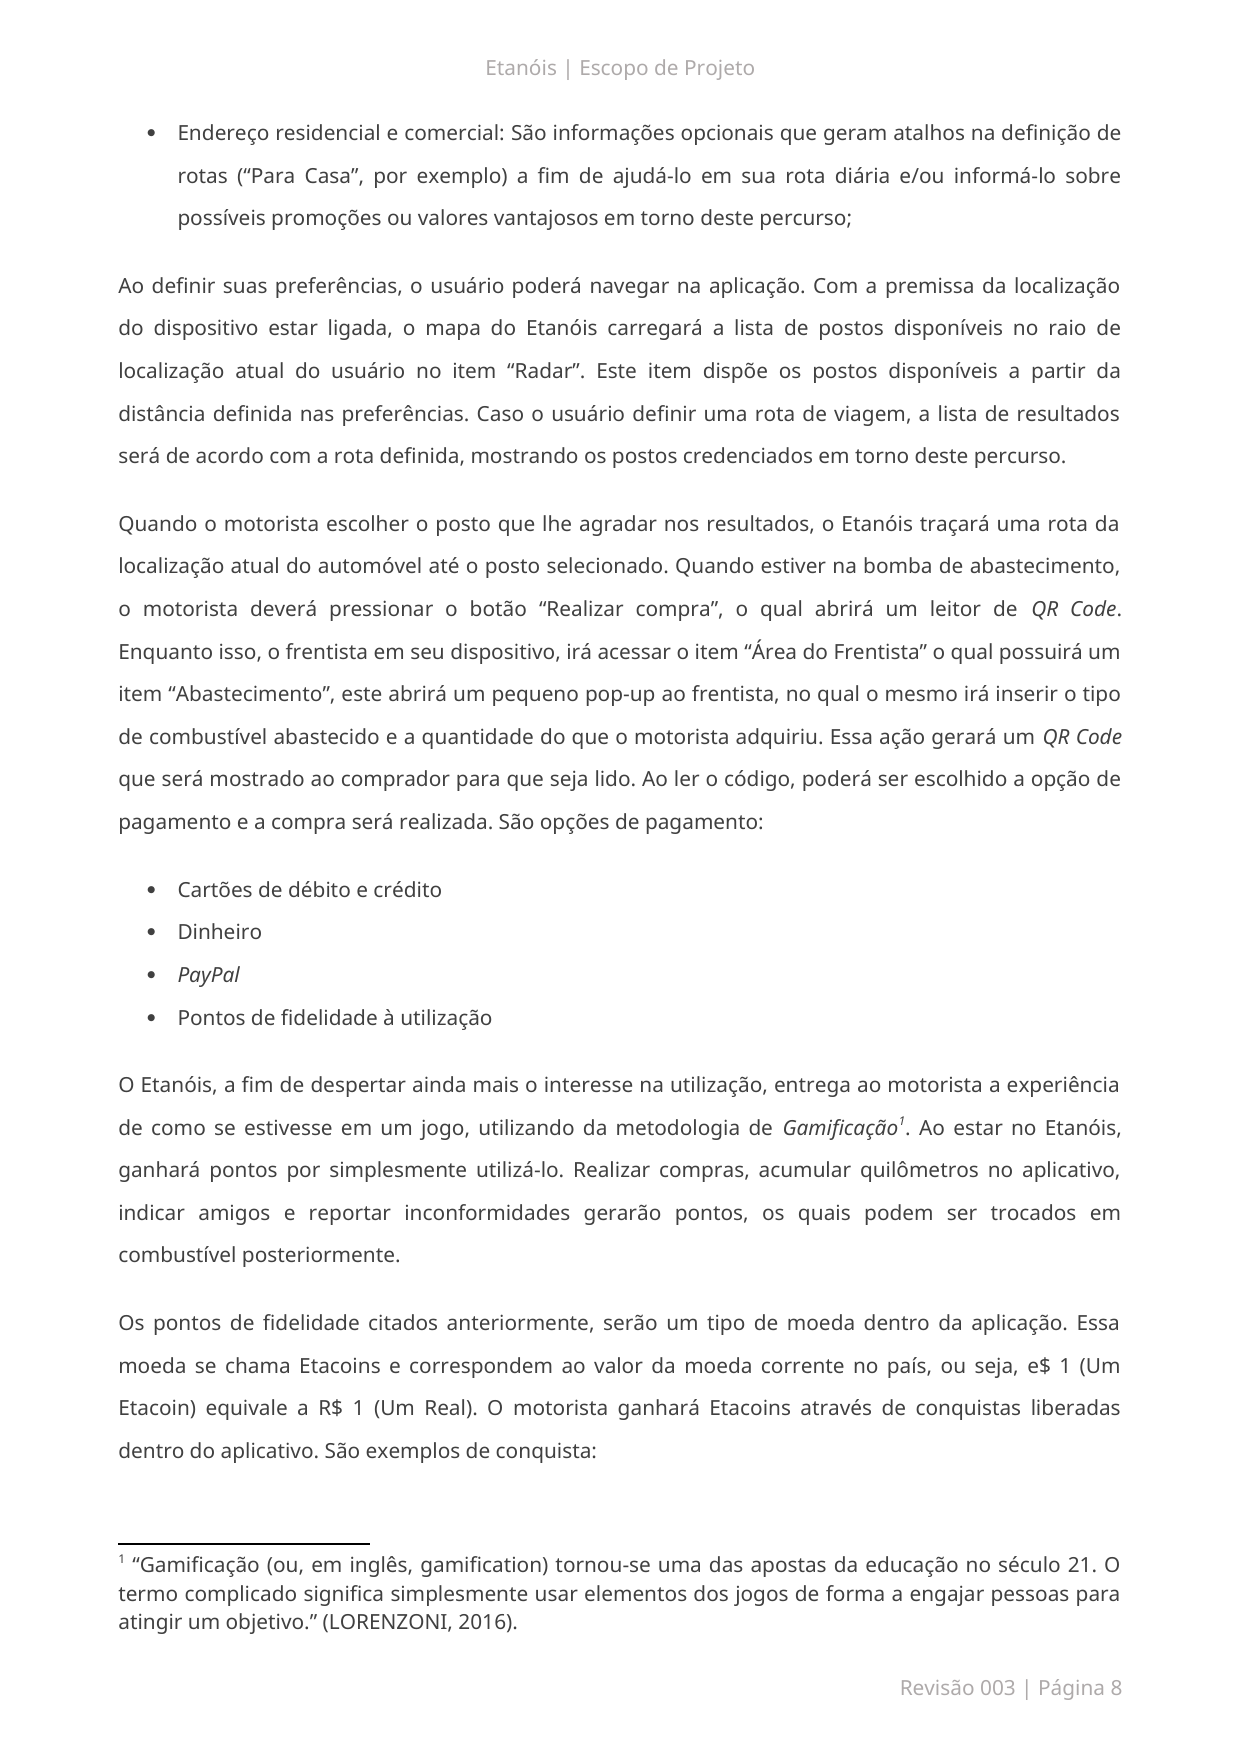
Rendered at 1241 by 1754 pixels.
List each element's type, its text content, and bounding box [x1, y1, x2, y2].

text O Etanóis, a fim de despertar ainda mais o interesse na utilização, entrega ao motorista a experiência de como se estivesse em um jogo, utilizando da metodologia de Gamificação. Ao estar no Etanóis, ganhará pontos por simplesmente utilizá-lo. Realizar compras, acumular quilômetros no aplicativo, indicar amigos e reportar inconformidades gerarão pontos, os quais podem ser trocados em combustível posteriormente. [118, 1070, 1122, 1269]
list PayPal [148, 960, 1122, 988]
text Os pontos de fidelidade citados anteriormente, serão um tipo de moeda dentro da aplicação. Essa moeda se chama Etacoins e correspondem ao valor da moeda corrente no país, ou seja, e$ 1 (Um Etacoin) equivale a R$ 1 (Um Real). O motorista ganhará Etacoins através de conquistas liberadas dentro do aplicativo. São exemplos de conquista: [118, 1308, 1122, 1464]
list Pontos de fidelidade à utilização [148, 1003, 1122, 1031]
list Dinheiro [148, 917, 1122, 946]
list Cartões de débito e crédito [148, 875, 1122, 903]
text Quando o motorista escolher o posto que lhe agradar nos resultados, o Etanóis traçará uma rota da localização atual do automóvel até o posto selecionado. Quando estiver na bomba de abastecimento, o motorista deverá pressionar o botão “Realizar compra”, o qual abrirá um leitor de QR Code. Enquanto isso, o frentista em seu dispositivo, irá acessar o item “Área do Frentista” o qual possuirá um item “Abastecimento”, este abrirá um pequeno pop-up ao frentista, no qual o mesmo irá inserir o tipo de combustível abastecido e a quantidade do que o motorista adquiriu. Essa ação gerará um QR Code que será mostrado ao comprador para que seja lido. Ao ler o código, poderá ser escolhido a opção de pagamento e a compra será realizada. São opções de pagamento: [118, 509, 1122, 836]
list Endereço residencial e comercial: São informações opcionais que geram atalhos na definição de rotas (“Para Casa”, por exemplo) a fim de ajudá-lo em sua rota diária e/ou informá-lo sobre possíveis promoções ou valores vantajosos em torno deste percurso; [148, 118, 1122, 232]
text Ao definir suas preferências, o usuário poderá navegar na aplicação. Com a premissa da localização do dispositivo estar ligada, o mapa do Etanóis carregará a lista de postos disponíveis no raio de localização atual do usuário no item “Radar”. Este item dispõe os postos disponíveis a partir da distância definida nas preferências. Caso o usuário definir uma rota de viagem, a lista de resultados será de acordo com a rota definida, mostrando os postos credenciados em torno deste percurso. [118, 271, 1122, 470]
